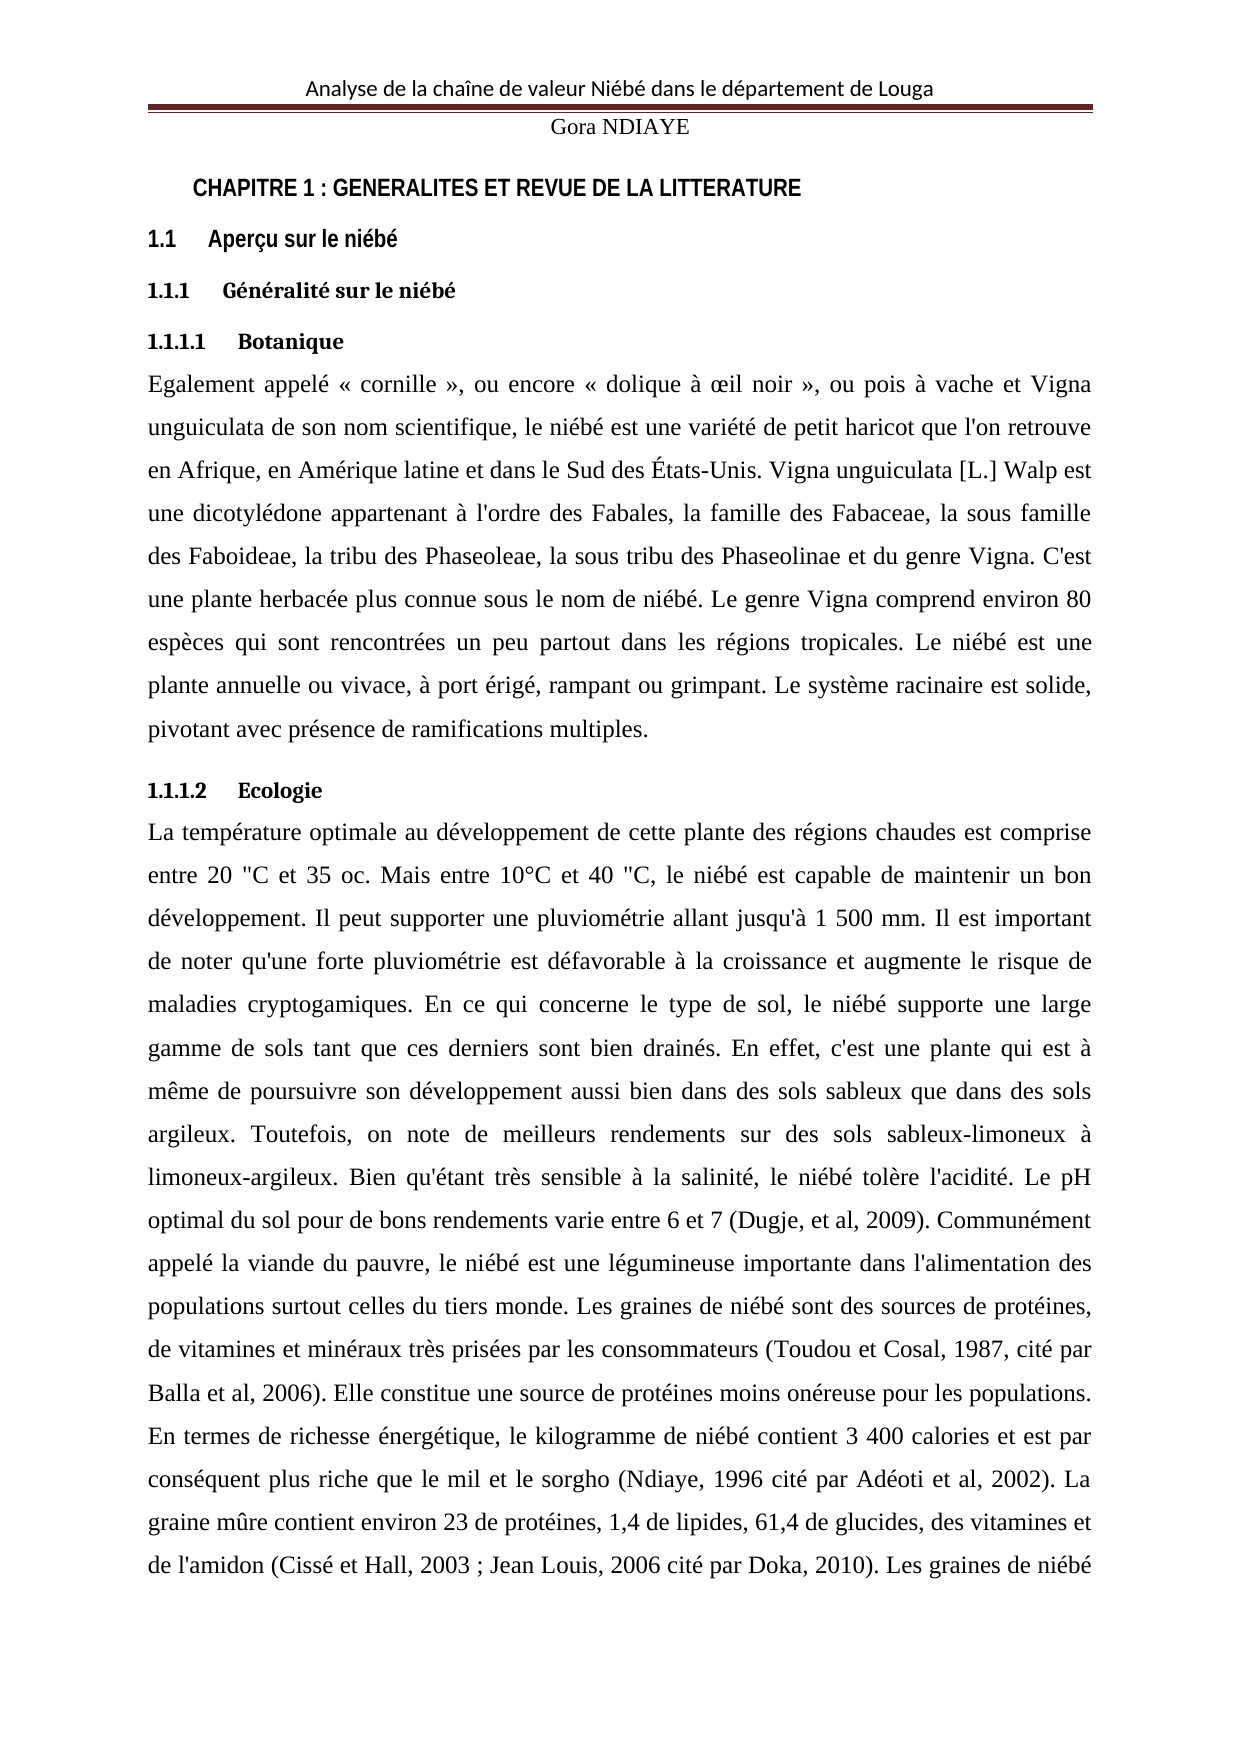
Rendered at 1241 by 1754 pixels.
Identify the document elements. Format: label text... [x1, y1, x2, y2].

subtitle Botanique [148, 329, 1093, 356]
subtitle Ecologie [148, 778, 1093, 804]
subtitle Généralité sur le niébé [148, 278, 1093, 304]
subtitle Aperçu sur le niébé [148, 224, 1093, 253]
text Egalement appelé « cornille », ou encore « dolique à œil noir », ou pois à vache et Vigna unguiculata de son nom scientifique, le niébé est une variété de petit haricot que l'on retrouve en Afrique, en Amérique latine et dans le Sud des États-Unis. Vigna unguiculata [L.] Walp est une dicotylédone appartenant à l'ordre des Fabales, la famille des Fabaceae, la sous famille des Faboideae, la tribu des Phaseoleae, la sous tribu des Phaseolinae et du genre Vigna. C'est une plante herbacée plus connue sous le nom de niébé. Le genre Vigna comprend environ 80 espèces qui sont rencontrées un peu partout dans les régions tropicales. Le niébé est une plante annuelle ou vivace, à port érigé, rampant ou grimpant. Le système racinaire est solide, pivotant avec présence de ramifications multiples. [148, 369, 1093, 742]
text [148, 817, 1093, 1579]
subtitle CHAPITRE 1 : GENERALITES ET REVUE DE LA LITTERATURE [193, 173, 1093, 201]
